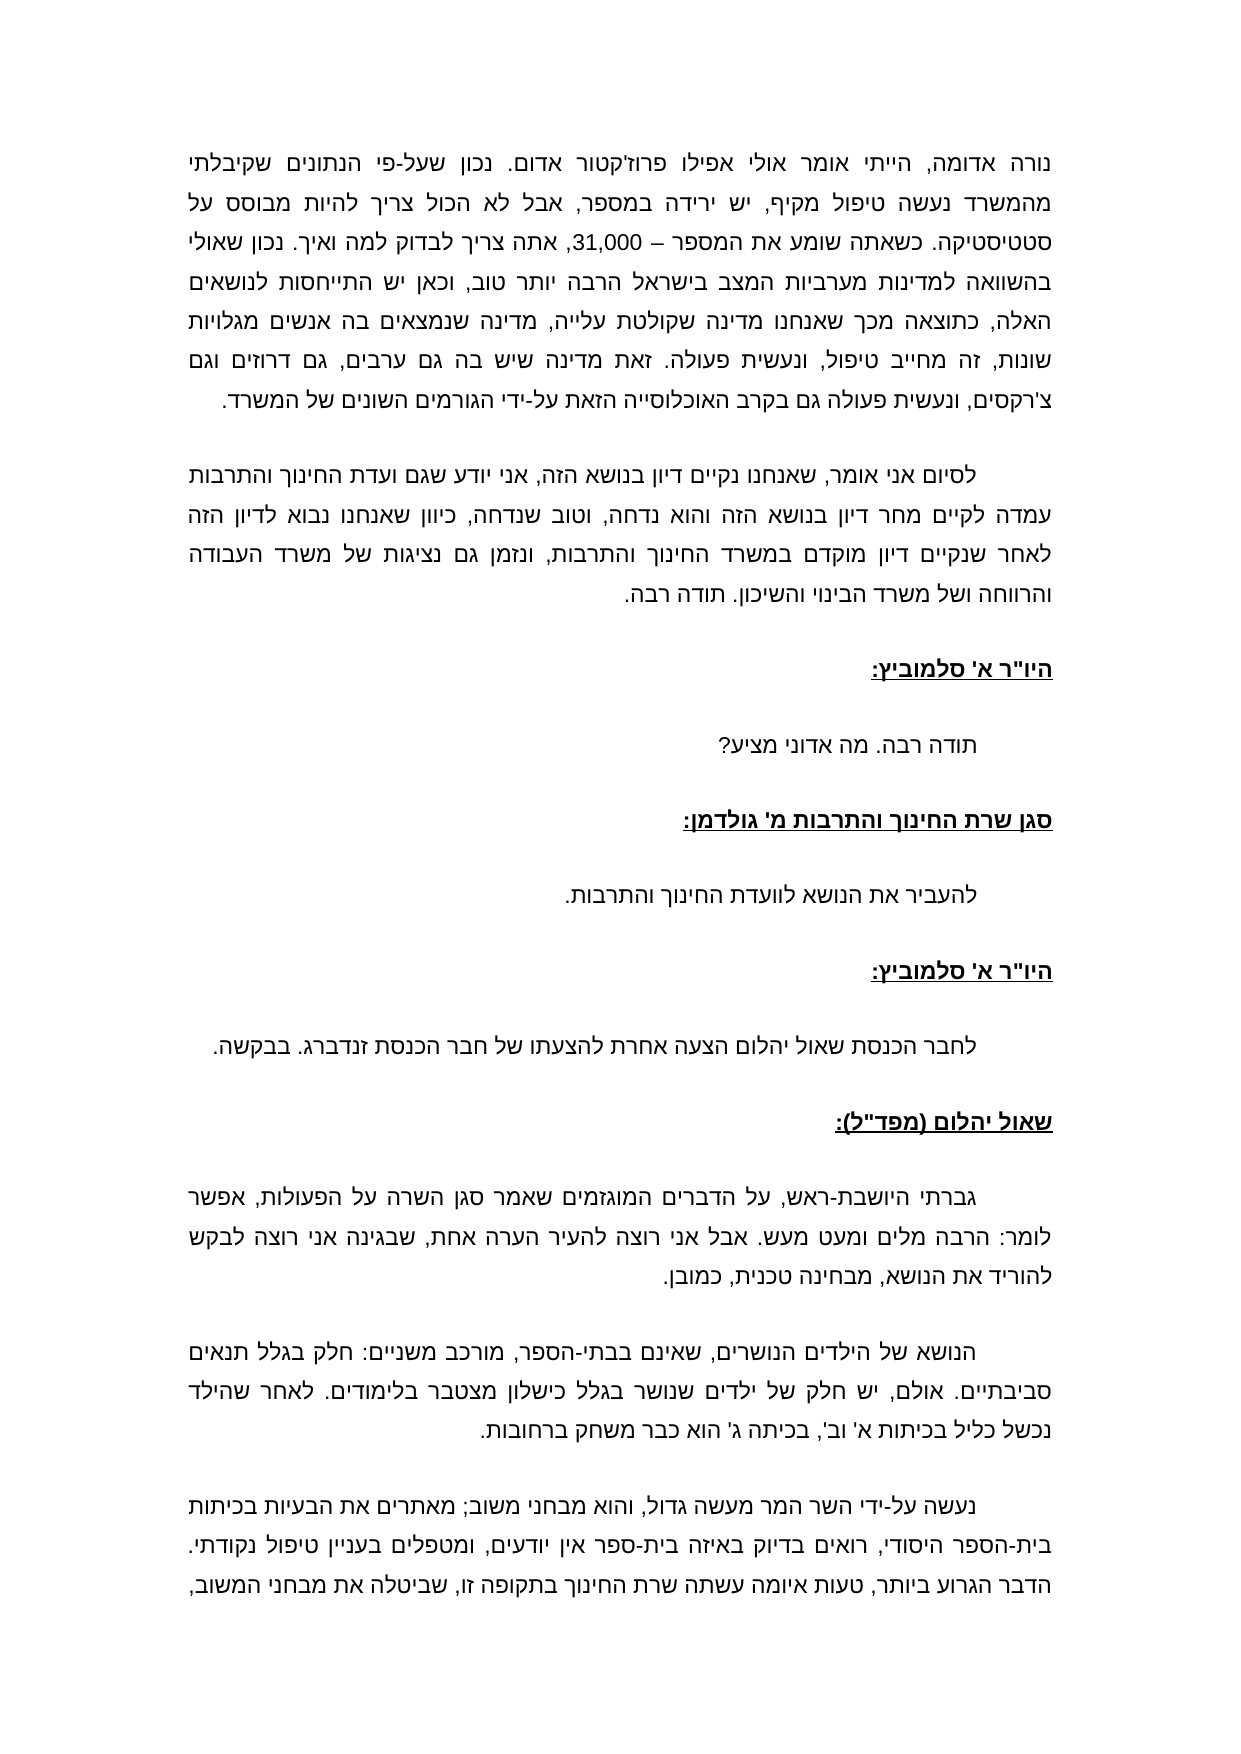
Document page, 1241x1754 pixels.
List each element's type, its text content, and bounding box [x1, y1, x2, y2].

text גברתי היושבת-ראש, על הדברים המוגזמים שאמר סגן השרה על הפעולות, אפשר לומר: הרבה מלים ומעט מעש. אבל אני רוצה להעיר הערה אחת, שבגינה אני רוצה לבקש להוריד את הנושא, מבחינה טכנית, כמובן. [187, 1184, 1053, 1289]
text להעביר את הנושא לוועדת החינוך והתרבות. [187, 882, 1053, 909]
text היו"ר א' סלמוביץ: [187, 958, 1053, 984]
text היו"ר א' סלמוביץ: [187, 656, 1053, 682]
text סגן שרת החינוך והתרבות מ' גולדמן: [187, 807, 1053, 833]
text הנושא של הילדים הנושרים, שאינם בבתי-הספר, מורכב משניים: חלק בגלל תנאים סביבתיים. אולם, יש חלק של ילדים שנושר בגלל כישלון מצטבר בלימודים. לאחר שהילד נכשל כליל בכיתות א' וב', בכיתה ג' הוא כבר משחק ברחובות. [187, 1338, 1053, 1444]
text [187, 1493, 1053, 1598]
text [187, 150, 1053, 413]
text לחבר הכנסת שאול יהלום הצעה אחרת להצעתו של חבר הכנסת זנדברג. בבקשה. [187, 1033, 1053, 1059]
text שאול יהלום (מפד"ל): [187, 1109, 1053, 1135]
text תודה רבה. מה אדוני מציע? [187, 732, 1053, 758]
text לסיום אני אומר, שאנחנו נקיים דיון בנושא הזה, אני יודע שגם ועדת החינוך והתרבות עמדה לקיים מחר דיון בנושא הזה והוא נדחה, וטוב שנדחה, כיוון שאנחנו נבוא לדיון הזה לאחר שנקיים דיון מוקדם במשרד החינוך והתרבות, ונזמן גם נציגות של משרד העבודה והרווחה ושל משרד הבינוי והשיכון. תודה רבה. [187, 462, 1053, 607]
